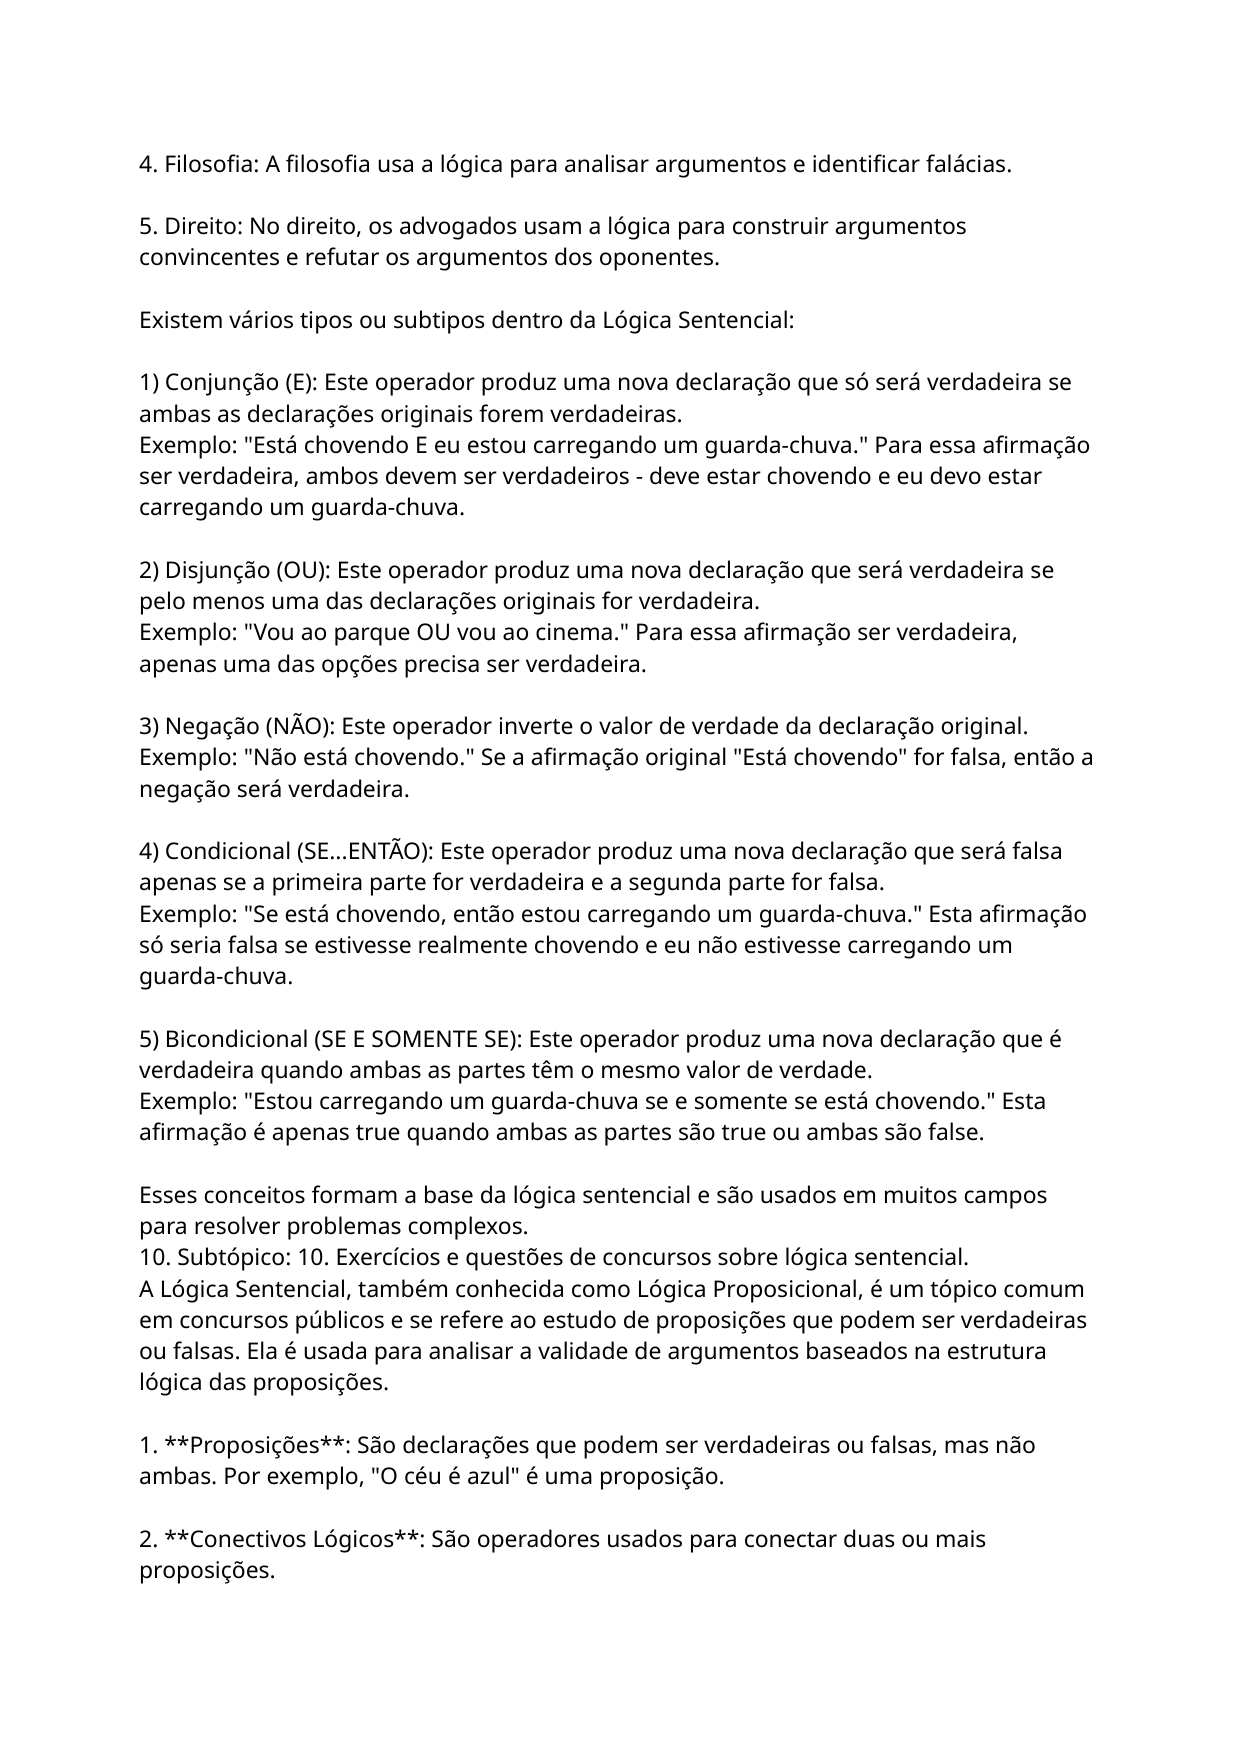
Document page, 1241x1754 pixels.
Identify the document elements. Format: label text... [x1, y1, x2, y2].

text Existem vários tipos ou subtipos dentro da Lógica Sentencial: [139, 304, 1101, 335]
text 2) Disjunção (OU): Este operador produz uma nova declaração que será verdadeira se pelo menos uma das declarações originais for verdadeira. [139, 554, 1101, 616]
text 3) Negação (NÃO): Este operador inverte o valor de verdade da declaração original. [139, 710, 1101, 741]
text 10. Subtópico: 10. Exercícios e questões de concursos sobre lógica sentencial. [139, 1241, 1101, 1273]
text Exemplo: "Estou carregando um guarda-chuva se e somente se está chovendo." Esta afirmação é apenas true quando ambas as partes são true ou ambas são false. [139, 1085, 1101, 1148]
text A Lógica Sentencial, também conhecida como Lógica Proposicional, é um tópico comum em concursos públicos e se refere ao estudo de proposições que podem ser verdadeiras ou falsas. Ela é usada para analisar a validade de argumentos baseados na estrutura lógica das proposições. [139, 1273, 1101, 1398]
text Exemplo: "Não está chovendo." Se a afirmação original "Está chovendo" for falsa, então a negação será verdadeira. [139, 741, 1101, 804]
text Exemplo: "Se está chovendo, então estou carregando um guarda-chuva." Esta afirmação só seria falsa se estivesse realmente chovendo e eu não estivesse carregando um guarda-chuva. [139, 898, 1101, 991]
text 5. Direito: No direito, os advogados usam a lógica para construir argumentos convincentes e refutar os argumentos dos oponentes. [139, 210, 1101, 273]
text 1. **Proposições**: São declarações que podem ser verdadeiras ou falsas, mas não ambas. Por exemplo, "O céu é azul" é uma proposição. [139, 1429, 1101, 1491]
text Esses conceitos formam a base da lógica sentencial e são usados em muitos campos para resolver problemas complexos. [139, 1179, 1101, 1241]
text 2. **Conectivos Lógicos**: São operadores usados para conectar duas ou mais proposições. [139, 1523, 1101, 1585]
text 4) Condicional (SE...ENTÃO): Este operador produz uma nova declaração que será falsa apenas se a primeira parte for verdadeira e a segunda parte for falsa. [139, 835, 1101, 898]
text Exemplo: "Vou ao parque OU vou ao cinema." Para essa afirmação ser verdadeira, apenas uma das opções precisa ser verdadeira. [139, 616, 1101, 679]
text 5) Bicondicional (SE E SOMENTE SE): Este operador produz uma nova declaração que é verdadeira quando ambas as partes têm o mesmo valor de verdade. [139, 1023, 1101, 1085]
text 1) Conjunção (E): Este operador produz uma nova declaração que só será verdadeira se ambas as declarações originais forem verdadeiras. [139, 366, 1101, 429]
text Exemplo: "Está chovendo E eu estou carregando um guarda-chuva." Para essa afirmação ser verdadeira, ambos devem ser verdadeiros - deve estar chovendo e eu devo estar carregando um guarda-chuva. [139, 429, 1101, 523]
text 4. Filosofia: A filosofia usa a lógica para analisar argumentos e identificar falácias. [139, 148, 1101, 179]
